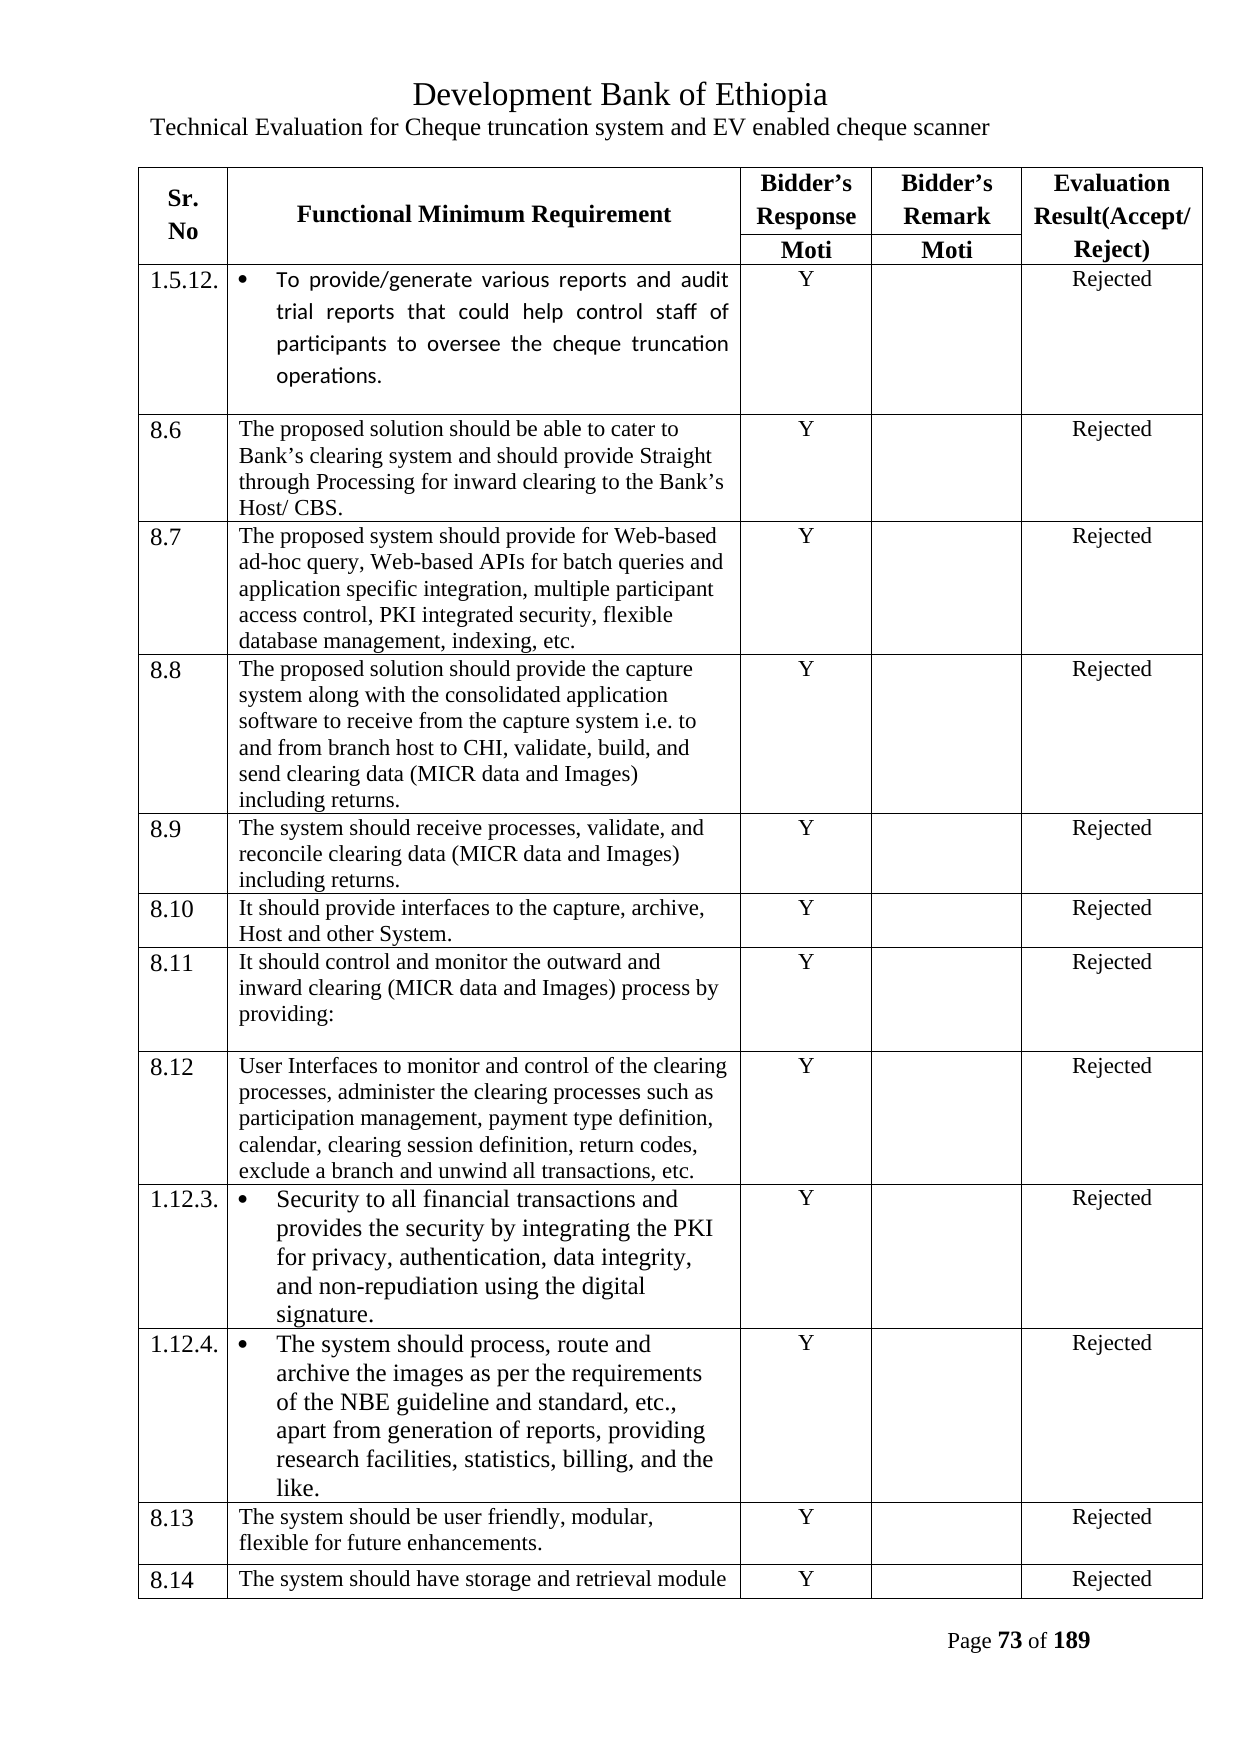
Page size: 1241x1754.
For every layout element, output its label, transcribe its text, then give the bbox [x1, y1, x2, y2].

table_cell Y [741, 1329, 871, 1502]
table_cell [139, 522, 227, 654]
table_cell [872, 814, 1021, 893]
table_cell Y [741, 655, 871, 813]
table_header Bidder’s Response [741, 168, 871, 234]
table_cell [872, 1185, 1021, 1328]
table_cell [872, 1052, 1021, 1183]
table_cell [139, 1565, 227, 1598]
table_cell [139, 1329, 227, 1502]
table_cell [872, 1565, 1021, 1598]
table_cell Y [741, 1503, 871, 1564]
table_cell Rejected [1022, 894, 1202, 947]
table_cell The system should process, route and archive the images as per the requirements of the NBE guideline and standard, etc., apart from generation of reports, providing research facilities, statistics, billing, and the like. [228, 1329, 740, 1502]
table_cell Y [741, 522, 871, 654]
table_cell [228, 1565, 740, 1598]
table_cell [139, 814, 227, 893]
table_cell Moti [872, 235, 1021, 264]
table_cell The proposed solution should provide the capture system along with the consolidated application software to receive from the capture system i.e. to and from branch host to CHI, validate, build, and send clearing data (MICR data and Images) including returns. [228, 655, 740, 813]
table_cell Rejected [1022, 1565, 1202, 1598]
table_cell The system should receive processes, validate, and reconcile clearing data (MICR data and Images) including returns. [228, 814, 740, 893]
table_cell It should control and monitor the outward and inward clearing (MICR data and Images) process by providing: [228, 948, 740, 1051]
table_cell User Interfaces to monitor and control of the clearing processes, administer the clearing processes such as participation management, payment type definition, calendar, clearing session definition, return codes, exclude a branch and unwind all transactions, etc. [228, 1052, 740, 1183]
table_cell Moti [741, 235, 871, 264]
table_cell [872, 1503, 1021, 1564]
table_cell It should provide interfaces to the capture, archive, Host and other System. [228, 894, 740, 947]
table_header Evaluation Result(Accept/Reject) [1022, 168, 1202, 264]
table_cell Rejected [1022, 1503, 1202, 1564]
table_cell [139, 1052, 227, 1183]
table_cell Y [741, 415, 871, 521]
table_cell Y [741, 1565, 871, 1598]
table_cell Y [741, 894, 871, 947]
table_cell Rejected [1022, 655, 1202, 813]
table_cell Y [741, 948, 871, 1051]
table_cell Rejected [1022, 1329, 1202, 1502]
table_cell [139, 655, 227, 813]
table_cell [872, 948, 1021, 1051]
table_cell Y [741, 814, 871, 893]
table_cell The proposed system should provide for Web-based ad-hoc query, Web-based APIs for batch queries and application specific integration, multiple participant access control, PKI integrated security, flexible database management, indexing, etc. [228, 522, 740, 654]
table_cell The system should be user friendly, modular, flexible for future enhancements. [228, 1503, 740, 1564]
table_cell Rejected [1022, 1185, 1202, 1328]
table_cell [872, 894, 1021, 947]
table_cell Security to all financial transactions and provides the security by integrating the PKI for privacy, authentication, data integrity, and non-repudiation using the digital signature. [228, 1185, 740, 1328]
table_cell Rejected [1022, 1052, 1202, 1183]
table_cell Rejected [1022, 948, 1202, 1051]
table_cell Rejected [1022, 814, 1202, 893]
table_cell Y [741, 1185, 871, 1328]
table_header Bidder’s Remark [872, 168, 1021, 234]
table_cell [872, 415, 1021, 521]
table_cell Rejected [1022, 415, 1202, 521]
table_cell [872, 522, 1021, 654]
table_cell [139, 1185, 227, 1328]
table_cell Y [741, 1052, 871, 1183]
table_cell [139, 415, 227, 521]
table_header Sr. No [139, 168, 227, 264]
table_cell [139, 894, 227, 947]
table_header Functional Minimum Requirement [228, 168, 740, 264]
table_cell The proposed solution should be able to cater to Bank’s clearing system and should provide Straight through Processing for inward clearing to the Bank’s Host/ CBS. [228, 415, 740, 521]
table_cell Rejected [1022, 522, 1202, 654]
table_cell [872, 655, 1021, 813]
table_cell [872, 1329, 1021, 1502]
table_cell [872, 265, 1021, 414]
table_cell Rejected [1022, 265, 1202, 414]
table_cell To provide/generate various reports and audit trial reports that could help control staff of participants to oversee the cheque truncation operations. [228, 265, 740, 414]
table_cell Y [741, 265, 871, 414]
table_cell [139, 1503, 227, 1564]
table_cell [139, 265, 227, 414]
table_cell [139, 948, 227, 1051]
